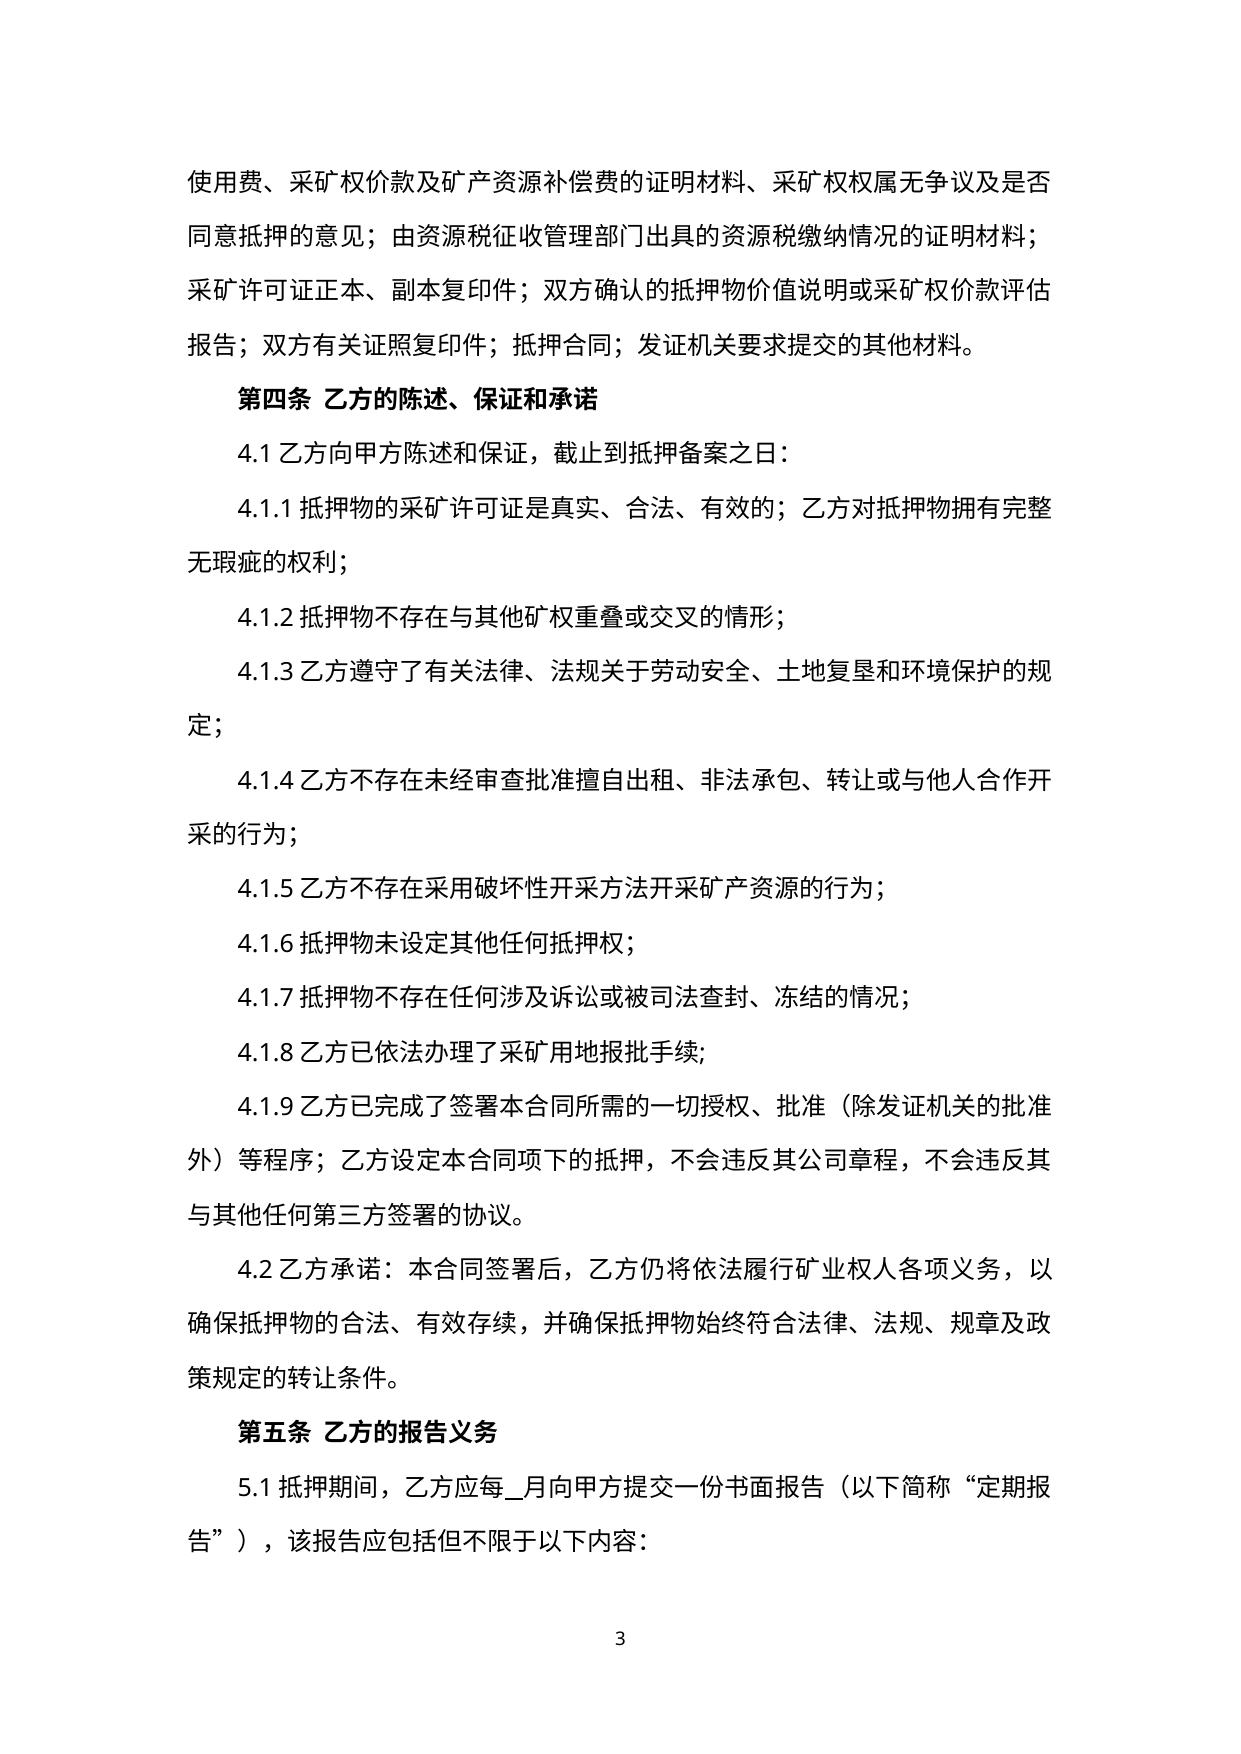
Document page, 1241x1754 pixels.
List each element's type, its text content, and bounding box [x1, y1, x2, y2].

text 4.1乙方向甲方陈述和保证，截止到抵押备案之日： [187, 434, 1053, 470]
text 4.1.4乙方不存在未经审查批准擅自出租、非法承包、转让或与他人合作开采的行为； [187, 760, 1053, 851]
text 4.1.9乙方已完成了签署本合同所需的一切授权、批准（除发证机关的批准外）等程序；乙方设定本合同项下的抵押，不会违反其公司章程，不会违反其与其他任何第三方签署的协议。 [187, 1086, 1053, 1231]
text 4.1.3乙方遵守了有关法律、法规关于劳动安全、土地复垦和环境保护的规定； [187, 651, 1053, 742]
text 第四条 乙方的陈述、保证和承诺 [187, 379, 1053, 416]
text 第五条 乙方的报告义务 [187, 1413, 1053, 1449]
text 4.1.8乙方已依法办理了采矿用地报批手续; [187, 1032, 1053, 1068]
text 4.1.5乙方不存在采用破坏性开采方法开采矿产资源的行为； [187, 869, 1053, 905]
text 4.1.7抵押物不存在任何涉及诉讼或被司法查封、冻结的情况； [187, 978, 1053, 1014]
text 4.1.6抵押物未设定其他任何抵押权； [187, 923, 1053, 959]
text 4.1.1抵押物的采矿许可证是真实、合法、有效的；乙方对抵押物拥有完整无瑕疵的权利； [187, 488, 1053, 579]
text 4.1.2抵押物不存在与其他矿权重叠或交叉的情形； [187, 597, 1053, 633]
text 4.2乙方承诺：本合同签署后，乙方仍将依法履行矿业权人各项义务，以确保抵押物的合法、有效存续，并确保抵押物始终符合法律、法规、规章及政策规定的转让条件。 [187, 1249, 1053, 1394]
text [187, 162, 1053, 361]
text 5.1抵押期间，乙方应每 月向甲方提交一份书面报告（以下简称“定期报告”），该报告应包括但不限于以下内容： [187, 1467, 1053, 1558]
